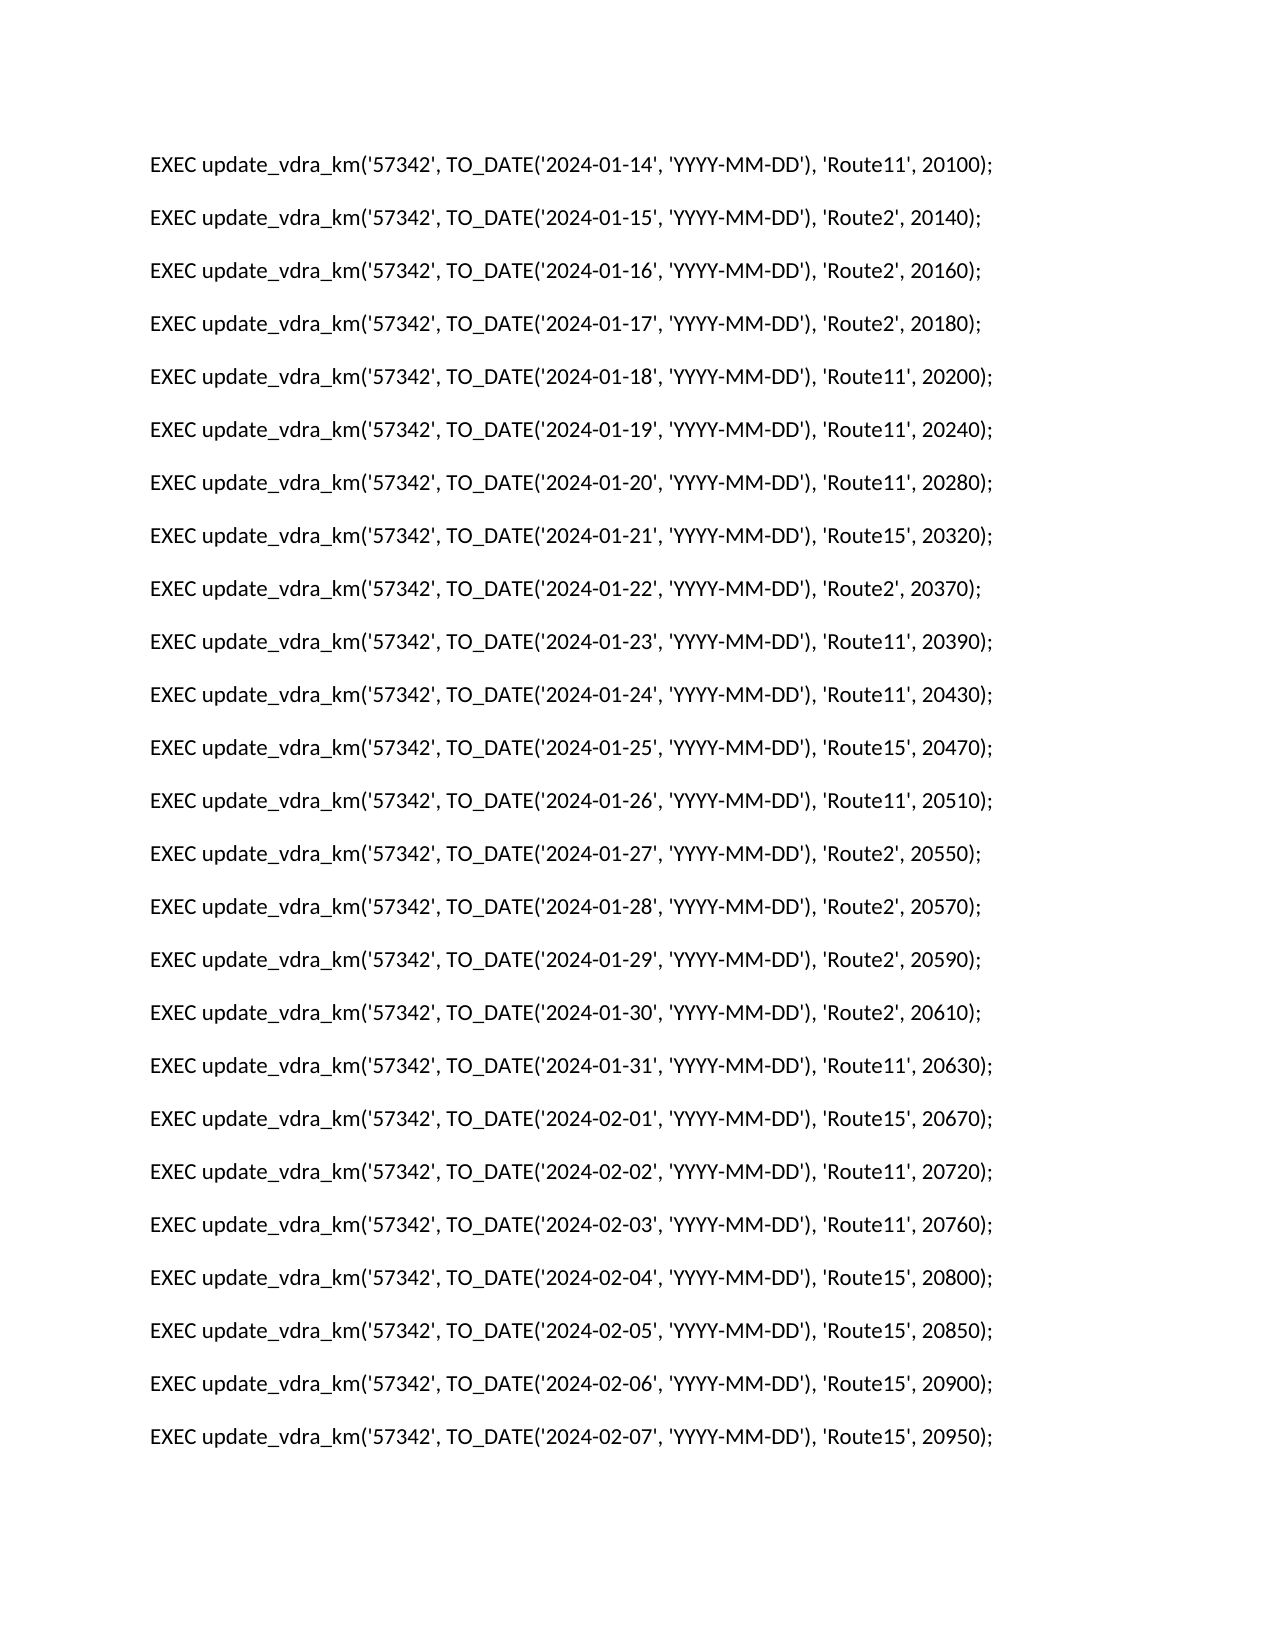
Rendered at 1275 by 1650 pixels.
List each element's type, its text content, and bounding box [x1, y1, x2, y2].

text EXEC update_vdra_km('57342', TO_DATE('2024-02-07', 'YYYY-MM-DD'), 'Route15', 20950); [150, 1422, 1125, 1451]
text EXEC update_vdra_km('57342', TO_DATE('2024-01-18', 'YYYY-MM-DD'), 'Route11', 20200); [150, 362, 1125, 390]
text EXEC update_vdra_km('57342', TO_DATE('2024-01-14', 'YYYY-MM-DD'), 'Route11', 20100); [150, 150, 1125, 178]
text EXEC update_vdra_km('57342', TO_DATE('2024-01-16', 'YYYY-MM-DD'), 'Route2', 20160); [150, 256, 1125, 284]
text EXEC update_vdra_km('57342', TO_DATE('2024-02-01', 'YYYY-MM-DD'), 'Route15', 20670); [150, 1104, 1125, 1132]
text EXEC update_vdra_km('57342', TO_DATE('2024-01-24', 'YYYY-MM-DD'), 'Route11', 20430); [150, 680, 1125, 708]
text EXEC update_vdra_km('57342', TO_DATE('2024-01-20', 'YYYY-MM-DD'), 'Route11', 20280); [150, 468, 1125, 496]
text EXEC update_vdra_km('57342', TO_DATE('2024-01-22', 'YYYY-MM-DD'), 'Route2', 20370); [150, 574, 1125, 602]
text EXEC update_vdra_km('57342', TO_DATE('2024-01-31', 'YYYY-MM-DD'), 'Route11', 20630); [150, 1051, 1125, 1079]
text EXEC update_vdra_km('57342', TO_DATE('2024-01-28', 'YYYY-MM-DD'), 'Route2', 20570); [150, 892, 1125, 920]
text EXEC update_vdra_km('57342', TO_DATE('2024-01-17', 'YYYY-MM-DD'), 'Route2', 20180); [150, 309, 1125, 337]
text EXEC update_vdra_km('57342', TO_DATE('2024-02-04', 'YYYY-MM-DD'), 'Route15', 20800); [150, 1263, 1125, 1291]
text EXEC update_vdra_km('57342', TO_DATE('2024-02-05', 'YYYY-MM-DD'), 'Route15', 20850); [150, 1316, 1125, 1344]
text EXEC update_vdra_km('57342', TO_DATE('2024-01-29', 'YYYY-MM-DD'), 'Route2', 20590); [150, 945, 1125, 973]
text EXEC update_vdra_km('57342', TO_DATE('2024-02-03', 'YYYY-MM-DD'), 'Route11', 20760); [150, 1210, 1125, 1238]
text EXEC update_vdra_km('57342', TO_DATE('2024-02-06', 'YYYY-MM-DD'), 'Route15', 20900); [150, 1369, 1125, 1397]
text EXEC update_vdra_km('57342', TO_DATE('2024-01-27', 'YYYY-MM-DD'), 'Route2', 20550); [150, 839, 1125, 867]
text EXEC update_vdra_km('57342', TO_DATE('2024-01-25', 'YYYY-MM-DD'), 'Route15', 20470); [150, 733, 1125, 761]
text EXEC update_vdra_km('57342', TO_DATE('2024-01-19', 'YYYY-MM-DD'), 'Route11', 20240); [150, 415, 1125, 443]
text EXEC update_vdra_km('57342', TO_DATE('2024-01-21', 'YYYY-MM-DD'), 'Route15', 20320); [150, 521, 1125, 549]
text EXEC update_vdra_km('57342', TO_DATE('2024-01-23', 'YYYY-MM-DD'), 'Route11', 20390); [150, 627, 1125, 655]
text EXEC update_vdra_km('57342', TO_DATE('2024-02-02', 'YYYY-MM-DD'), 'Route11', 20720); [150, 1157, 1125, 1185]
text EXEC update_vdra_km('57342', TO_DATE('2024-01-26', 'YYYY-MM-DD'), 'Route11', 20510); [150, 786, 1125, 814]
text EXEC update_vdra_km('57342', TO_DATE('2024-01-30', 'YYYY-MM-DD'), 'Route2', 20610); [150, 998, 1125, 1026]
text EXEC update_vdra_km('57342', TO_DATE('2024-01-15', 'YYYY-MM-DD'), 'Route2', 20140); [150, 203, 1125, 231]
